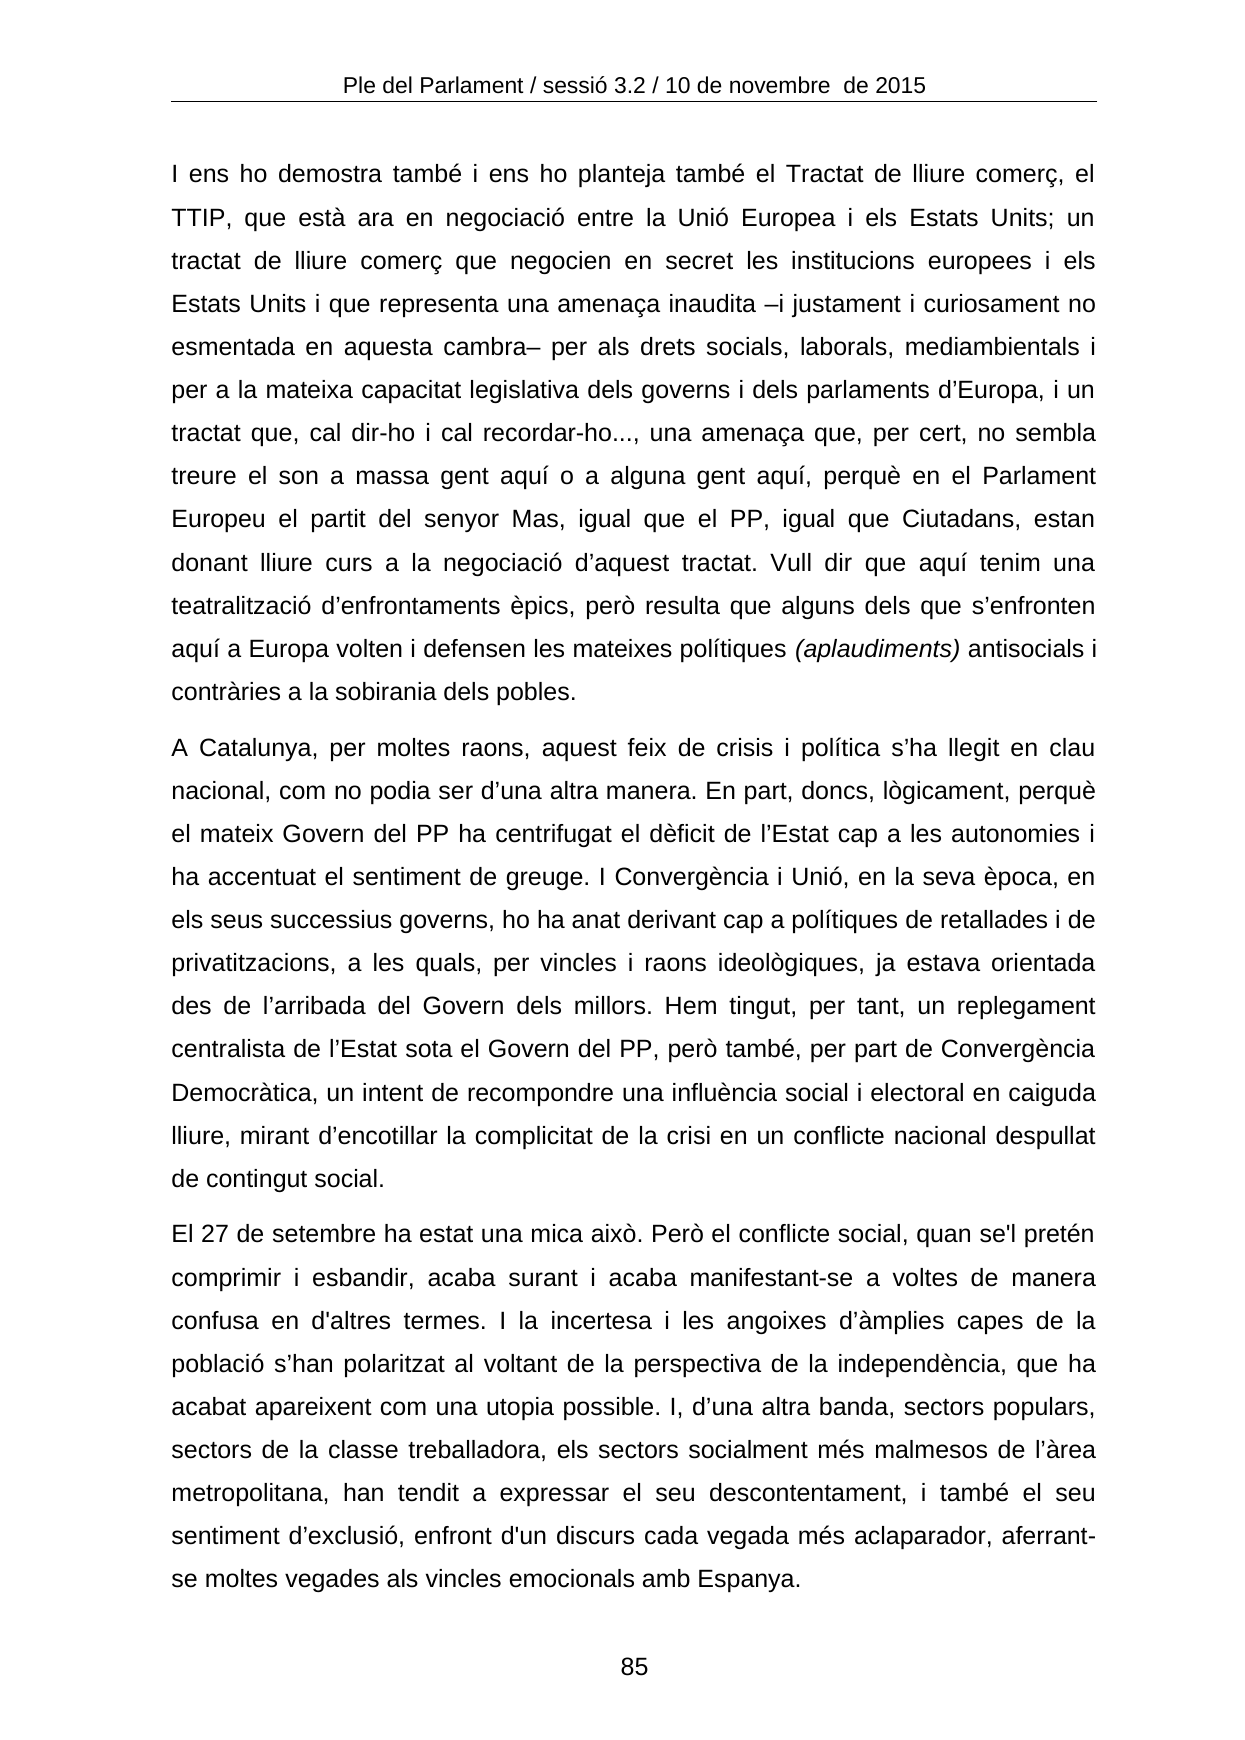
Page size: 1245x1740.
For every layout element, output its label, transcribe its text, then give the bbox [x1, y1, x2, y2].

text I ens ho demostra també i ens ho planteja també el Tractat de lliure comerç, el TTIP, que està ara en negociació entre la Unió Europea i els Estats Units; un tractat de lliure comerç que negocien en secret les institucions europees i els Estats Units i que representa una amenaça inaudita –i justament i curiosament no esmentada en aquesta cambra– per als drets socials, laborals, mediambientals i per a la mateixa capacitat legislativa dels governs i dels parlaments d’Europa, i un tractat que, cal dir-ho i cal recordar-ho..., una amenaça que, per cert, no sembla treure el son a massa gent aquí o a alguna gent aquí, perquè en el Parlament Europeu el partit del senyor Mas, igual que el PP, igual que Ciutadans, estan donant lliure curs a la negociació d’aquest tractat. Vull dir que aquí tenim una teatralització d’enfrontaments èpics, però resulta que alguns dels que s’enfronten aquí a Europa volten i defensen les mateixes polítiques (aplaudiments) antisocials i contràries a la sobirania dels pobles. [171, 159, 1097, 706]
text El 27 de setembre ha estat una mica això. Però el conflicte social, quan se'l pretén comprimir i esbandir, acaba surant i acaba manifestant-se a voltes de manera confusa en d'altres termes. I la incertesa i les angoixes d’àmplies capes de la població s’han polaritzat al voltant de la perspectiva de la independència, que ha acabat apareixent com una utopia possible. I, d’una altra banda, sectors populars, sectors de la classe treballadora, els sectors socialment més malmesos de l’àrea metropolitana, han tendit a expressar el seu descontentament, i també el seu sentiment d’exclusió, enfront d'un discurs cada vegada més aclaparador, aferrant-se moltes vegades als vincles emocionals amb Espanya. [171, 1219, 1097, 1593]
text A Catalunya, per moltes raons, aquest feix de crisis i política s’ha llegit en clau nacional, com no podia ser d’una altra manera. En part, doncs, lògicament, perquè el mateix Govern del PP ha centrifugat el dèficit de l’Estat cap a les autonomies i ha accentuat el sentiment de greuge. I Convergència i Unió, en la seva època, en els seus successius governs, ho ha anat derivant cap a polítiques de retallades i de privatitzacions, a les quals, per vincles i raons ideològiques, ja estava orientada des de l’arribada del Govern dels millors. Hem tingut, per tant, un replegament centralista de l’Estat sota el Govern del PP, però també, per part de Convergència Democràtica, un intent de recompondre una influència social i electoral en caiguda lliure, mirant d’encotillar la complicitat de la crisi en un conflicte nacional despullat de contingut social. [171, 733, 1097, 1193]
